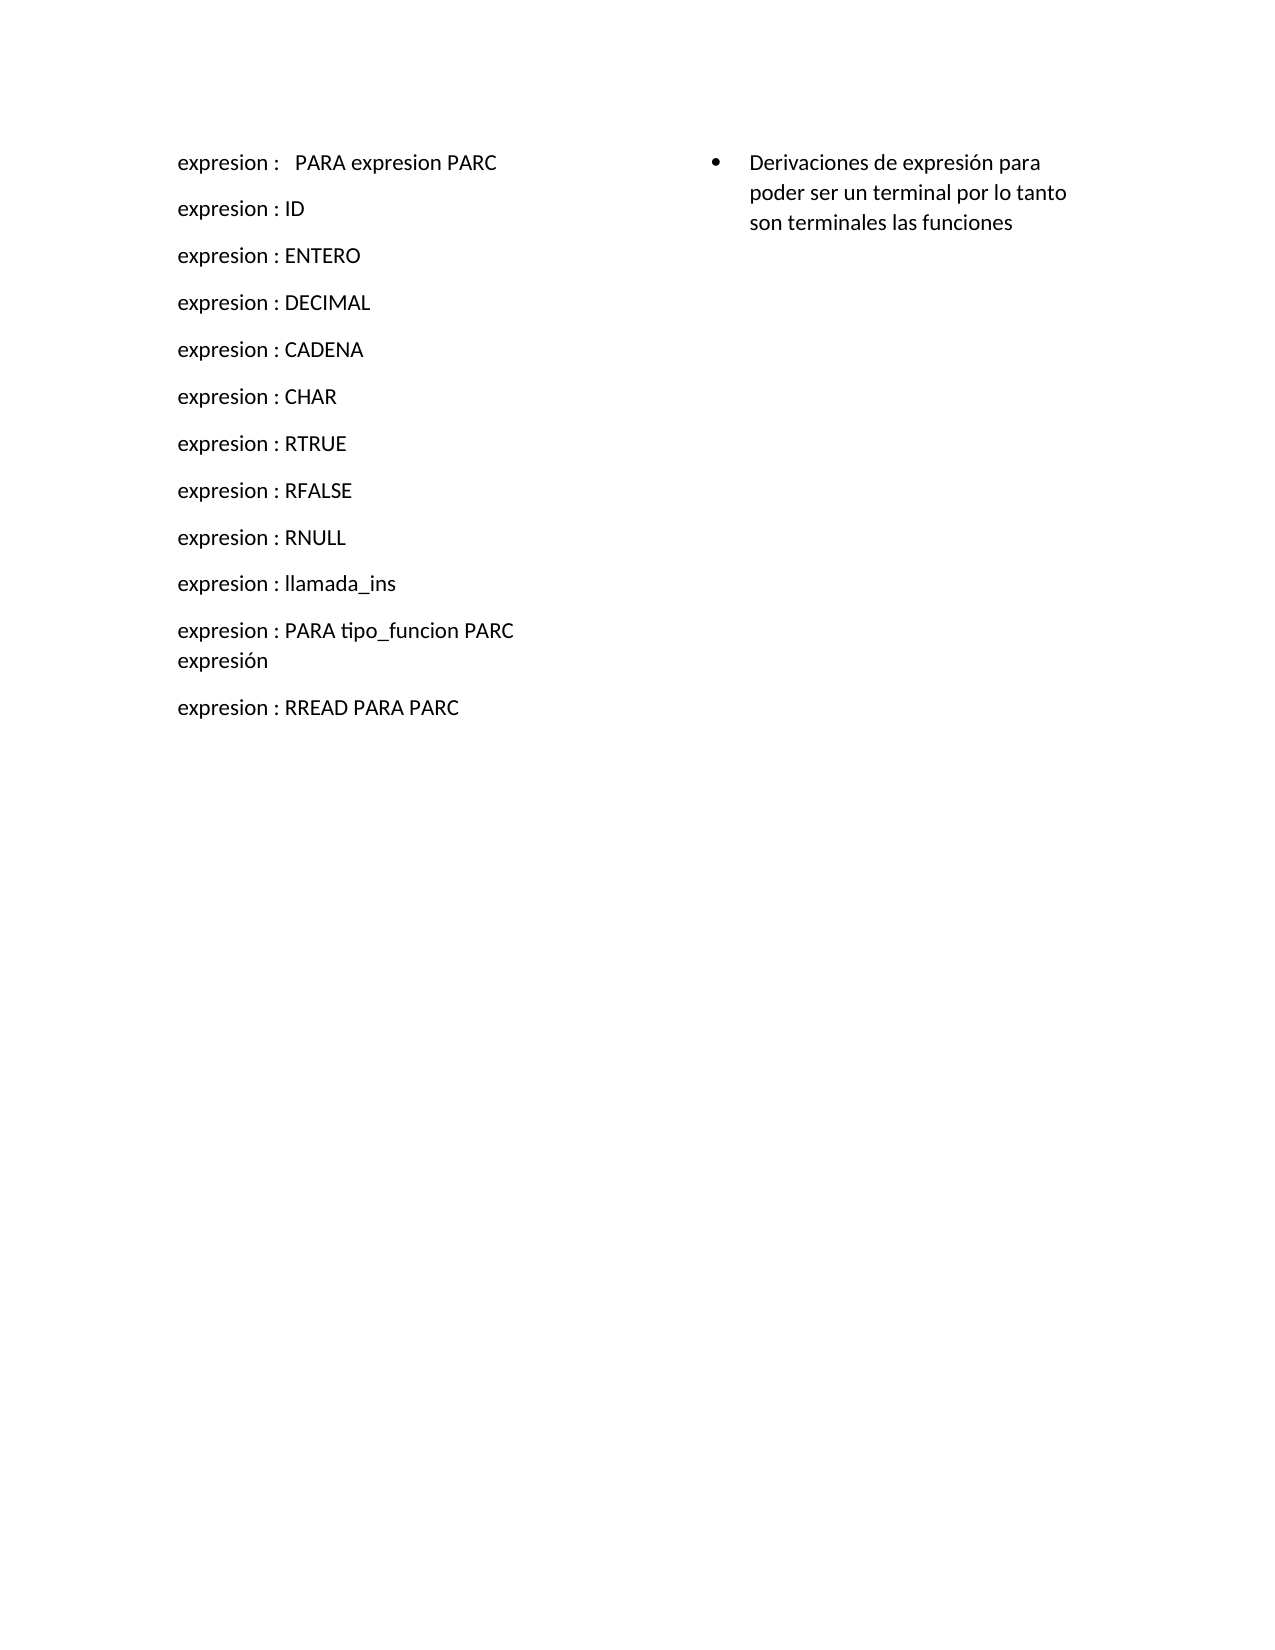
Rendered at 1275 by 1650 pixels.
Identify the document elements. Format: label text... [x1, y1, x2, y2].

text expresion : RNULL [177, 523, 601, 551]
text expresion : DECIMAL [177, 288, 601, 316]
text expresion : ID [177, 194, 601, 222]
list Derivaciones de expresión para poder ser un terminal por lo tanto son terminales las funciones [712, 148, 1098, 236]
text expresion : RTRUE [177, 429, 601, 457]
text expresion : PARA tipo_funcion PARC expresión [177, 616, 601, 674]
text expresion : ENTERO [177, 241, 601, 269]
text expresion : RREAD PARA PARC [177, 693, 601, 721]
text expresion : PARA expresion PARC [177, 148, 601, 176]
text expresion : CADENA [177, 335, 601, 363]
text expresion : RFALSE [177, 476, 601, 504]
text expresion : CHAR [177, 382, 601, 410]
text expresion : llamada_ins [177, 569, 601, 597]
